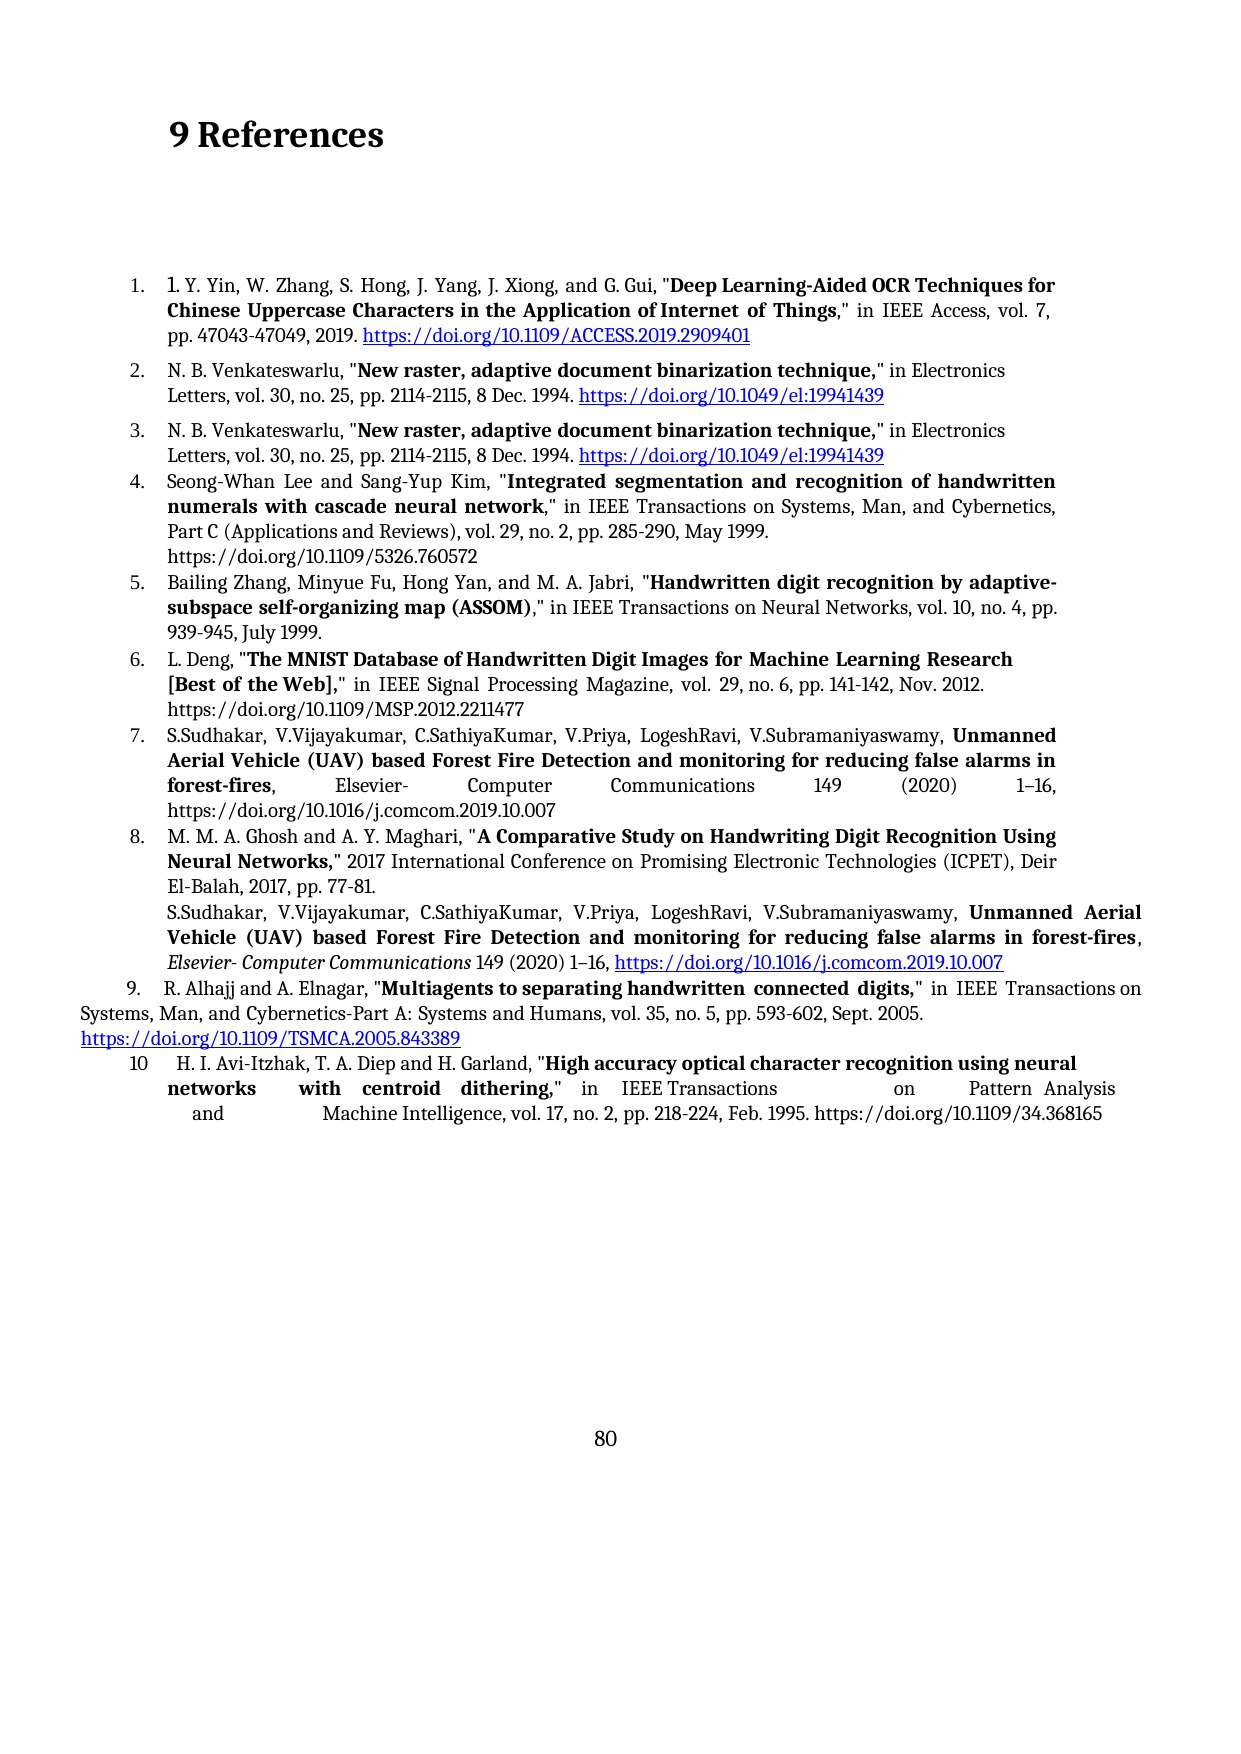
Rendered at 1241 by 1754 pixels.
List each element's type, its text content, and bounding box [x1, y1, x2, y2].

list M. M. A. Ghosh and A. Y. Maghari, "A Comparative Study on Handwriting Digit Recognition Using Neural Networks," 2017 International Conference on Promising Electronic Technologies (ICPET), Deir El-Balah, 2017, pp. 77-81. [129, 824, 1057, 899]
text 80 [69, 1426, 1142, 1452]
list Seong-Whan Lee and Sang-Yup Kim, "Integrated segmentation and recognition of handwritten numerals with cascade neural network," in IEEE Transactions on Systems, Man, and Cybernetics, Part C (Applications and Reviews), vol. 29, no. 2, pp. 285-290, May 1999. [129, 469, 1057, 544]
list L. Deng, "The MNIST Database of Handwritten Digit Images for Machine Learning Research [Best of the Web]," in IEEE Signal Processing Magazine, vol. 29, no. 6, pp. 141-142, Nov. 2012. https://doi.org/10.1109/MSP.2012.2211477 [129, 647, 1057, 721]
text 9 References [169, 114, 1142, 157]
list Bailing Zhang, Minyue Fu, Hong Yan, and M. A. Jabri, "Handwritten digit recognition by adaptive-subspace self-organizing map (ASSOM)," in IEEE Transactions on Neural Networks, vol. 10, no. 4, pp. 939-945, July 1999. [129, 570, 1058, 645]
list S.Sudhakar, V.Vijayakumar, C.SathiyaKumar, V.Priya, LogeshRavi, V.Subramaniyaswamy, Unmanned Aerial Vehicle (UAV) based Forest Fire Detection and monitoring for reducing false alarms in forest-fires, Elsevier- Computer Communications 149 (2020) 1–16, https://doi.org/10.1016/j.comcom.2019.10.007 [167, 900, 1142, 974]
list H. I. Avi-Itzhak, T. A. Diep and H. Garland, "High accuracy optical character recognition using neural networks with centroid dithering," in IEEE Transactions on Pattern Analysis and Machine Intelligence, vol. 17, no. 2, pp. 218-224, Feb. 1995. https://doi.org/10.1109/34.368165 [129, 1052, 1142, 1126]
list S.Sudhakar, V.Vijayakumar, C.SathiyaKumar, V.Priya, LogeshRavi, V.Subramaniyaswamy, Unmanned Aerial Vehicle (UAV) based Forest Fire Detection and monitoring for reducing false alarms in forest-fires, Elsevier- Computer Communications 149 (2020) 1–16, https://doi.org/10.1016/j.comcom.2019.10.007 [129, 723, 1057, 823]
text https://doi.org/10.1109/5326.760572 [167, 545, 1142, 569]
list 1. Y. Yin, W. Zhang, S. Hong, J. Yang, J. Xiong, and G. Gui, "Deep Learning-Aided OCR Techniques for Chinese Uppercase Characters in the Application of Internet of Things," in IEEE Access, vol. 7, pp. 47043-47049, 2019. https://doi.org/10.1109/ACCESS.2019.2909401 [129, 271, 1056, 348]
text 9. R. Alhajj and A. Elnagar, "Multiagents to separating handwritten connected digits," in IEEE Transactions on Systems, Man, and Cybernetics-Part A: Systems and Humans, vol. 35, no. 5, pp. 593-602, Sept. 2005. https://doi.org/10.1109/TSMCA.2005.843389 [81, 976, 1142, 1050]
list N. B. Venkateswarlu, "New raster, adaptive document binarization technique," in Electronics Letters, vol. 30, no. 25, pp. 2114-2115, 8 Dec. 1994. https://doi.org/10.1049/el:19941439 [129, 418, 1056, 468]
list N. B. Venkateswarlu, "New raster, adaptive document binarization technique," in Electronics Letters, vol. 30, no. 25, pp. 2114-2115, 8 Dec. 1994. https://doi.org/10.1049/el:19941439 [129, 358, 1056, 408]
